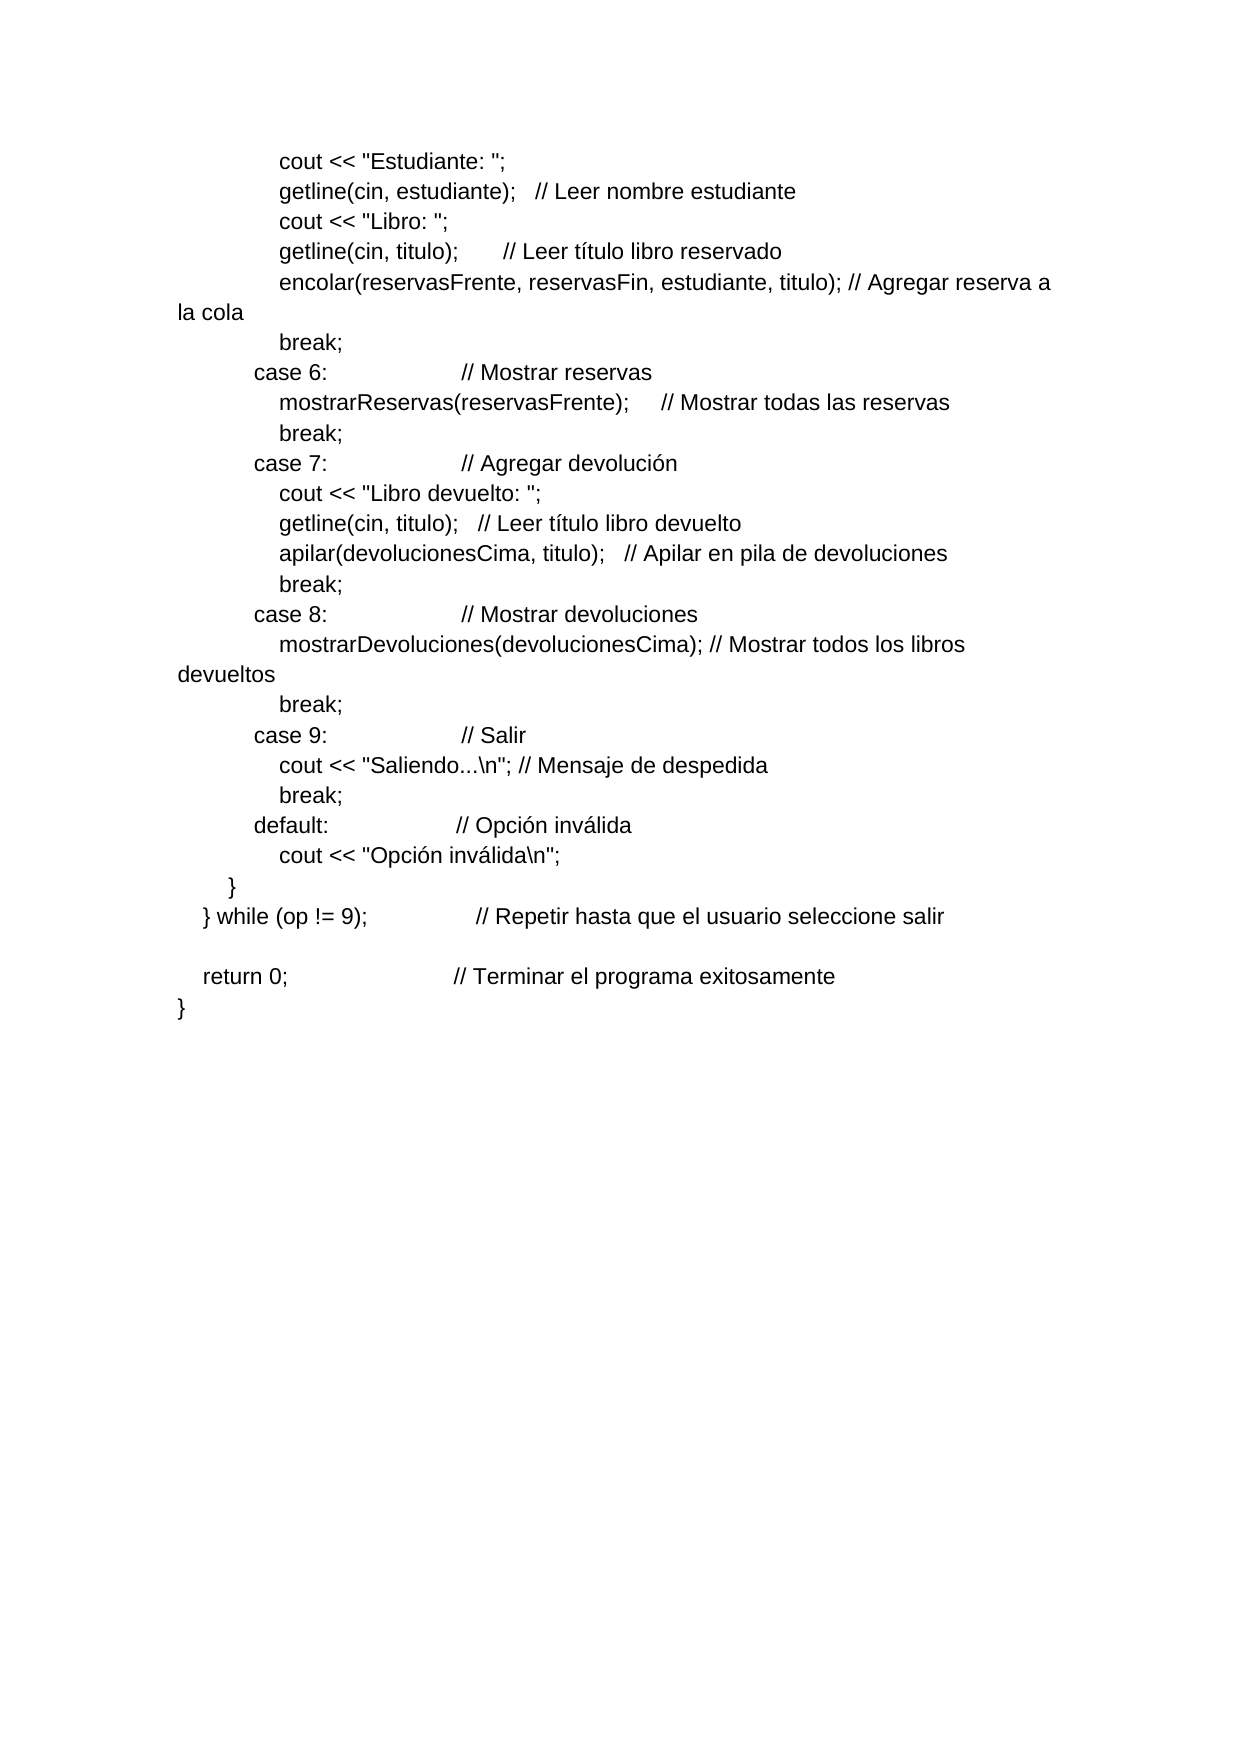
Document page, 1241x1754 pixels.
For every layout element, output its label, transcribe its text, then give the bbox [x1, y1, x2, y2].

text break; [177, 691, 1063, 718]
text break; [177, 419, 1063, 446]
text cout << "Estudiante: "; [177, 148, 1063, 174]
text break; [177, 571, 1063, 597]
text cout << "Opción inválida\n"; [177, 842, 1063, 869]
text case 6: // Mostrar reservas [177, 359, 1063, 385]
text getline(cin, titulo); // Leer título libro reservado [177, 238, 1063, 264]
text cout << "Saliendo...\n"; // Mensaje de despedida [177, 752, 1063, 778]
text case 9: // Salir [177, 722, 1063, 748]
text getline(cin, titulo); // Leer título libro devuelto [177, 510, 1063, 536]
text getline(cin, estudiante); // Leer nombre estudiante [177, 178, 1063, 204]
text apilar(devolucionesCima, titulo); // Apilar en pila de devoluciones [177, 540, 1063, 567]
text return 0; // Terminar el programa exitosamente [177, 963, 1063, 989]
text default: // Opción inválida [177, 812, 1063, 838]
text } [177, 993, 1063, 1020]
text encolar(reservasFrente, reservasFin, estudiante, titulo); // Agregar reserva a la cola [177, 268, 1063, 325]
text cout << "Libro devuelto: "; [177, 480, 1063, 506]
text mostrarReservas(reservasFrente); // Mostrar todas las reservas [177, 389, 1063, 416]
text } while (op != 9); // Repetir hasta que el usuario seleccione salir [177, 903, 1063, 929]
text case 7: // Agregar devolución [177, 450, 1063, 476]
text } [177, 873, 1063, 899]
text cout << "Libro: "; [177, 208, 1063, 234]
text case 8: // Mostrar devoluciones [177, 601, 1063, 627]
text mostrarDevoluciones(devolucionesCima); // Mostrar todos los libros devueltos [177, 631, 1063, 687]
text break; [177, 329, 1063, 355]
text break; [177, 782, 1063, 808]
